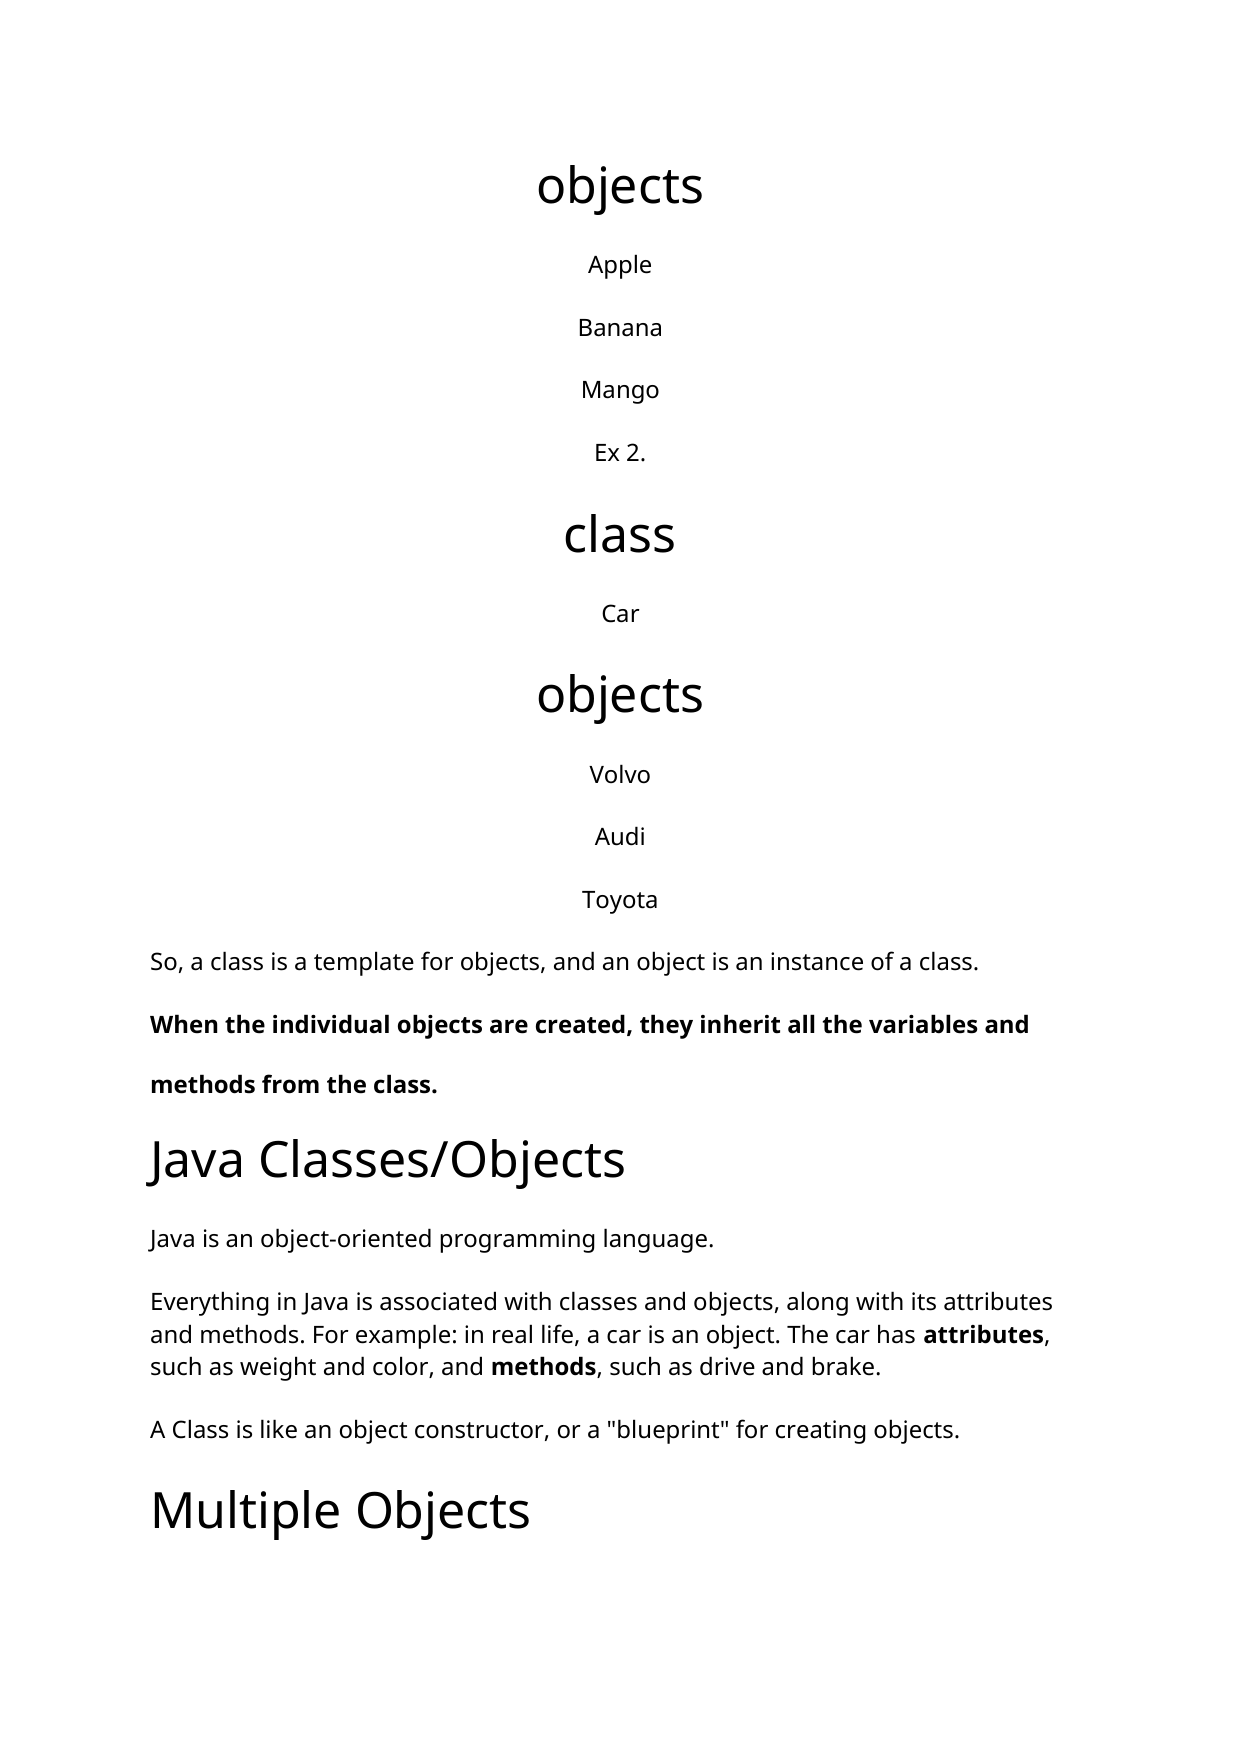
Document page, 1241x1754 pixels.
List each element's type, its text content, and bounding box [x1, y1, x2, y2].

text Banana [150, 311, 1090, 343]
subtitle When the individual objects are created, they inherit all the variables and methods from the class. [150, 1008, 1090, 1108]
text Apple [150, 248, 1090, 281]
text Java is an object-oriented programming language. [150, 1222, 1090, 1255]
text Toyota [150, 883, 1090, 915]
text Ex 2. [150, 436, 1090, 468]
subtitle objects [150, 150, 1090, 218]
subtitle Multiple Objects [150, 1475, 1090, 1543]
subtitle objects [150, 659, 1090, 727]
text Volvo [150, 757, 1090, 790]
text Audi [150, 820, 1090, 853]
text Everything in Java is associated with classes and objects, along with its attributes and methods. For example: in real life, a car is an object. The car has attributes, such as weight and color, and methods, such as drive and brake. [150, 1285, 1090, 1383]
text So, a class is a template for objects, and an object is an instance of a class. [150, 945, 1090, 978]
subtitle class [150, 498, 1090, 567]
subtitle Java Classes/Objects [150, 1124, 1090, 1192]
text Mango [150, 373, 1090, 406]
text Car [150, 597, 1090, 629]
text A Class is like an object constructor, or a "blueprint" for creating objects. [150, 1413, 1090, 1445]
